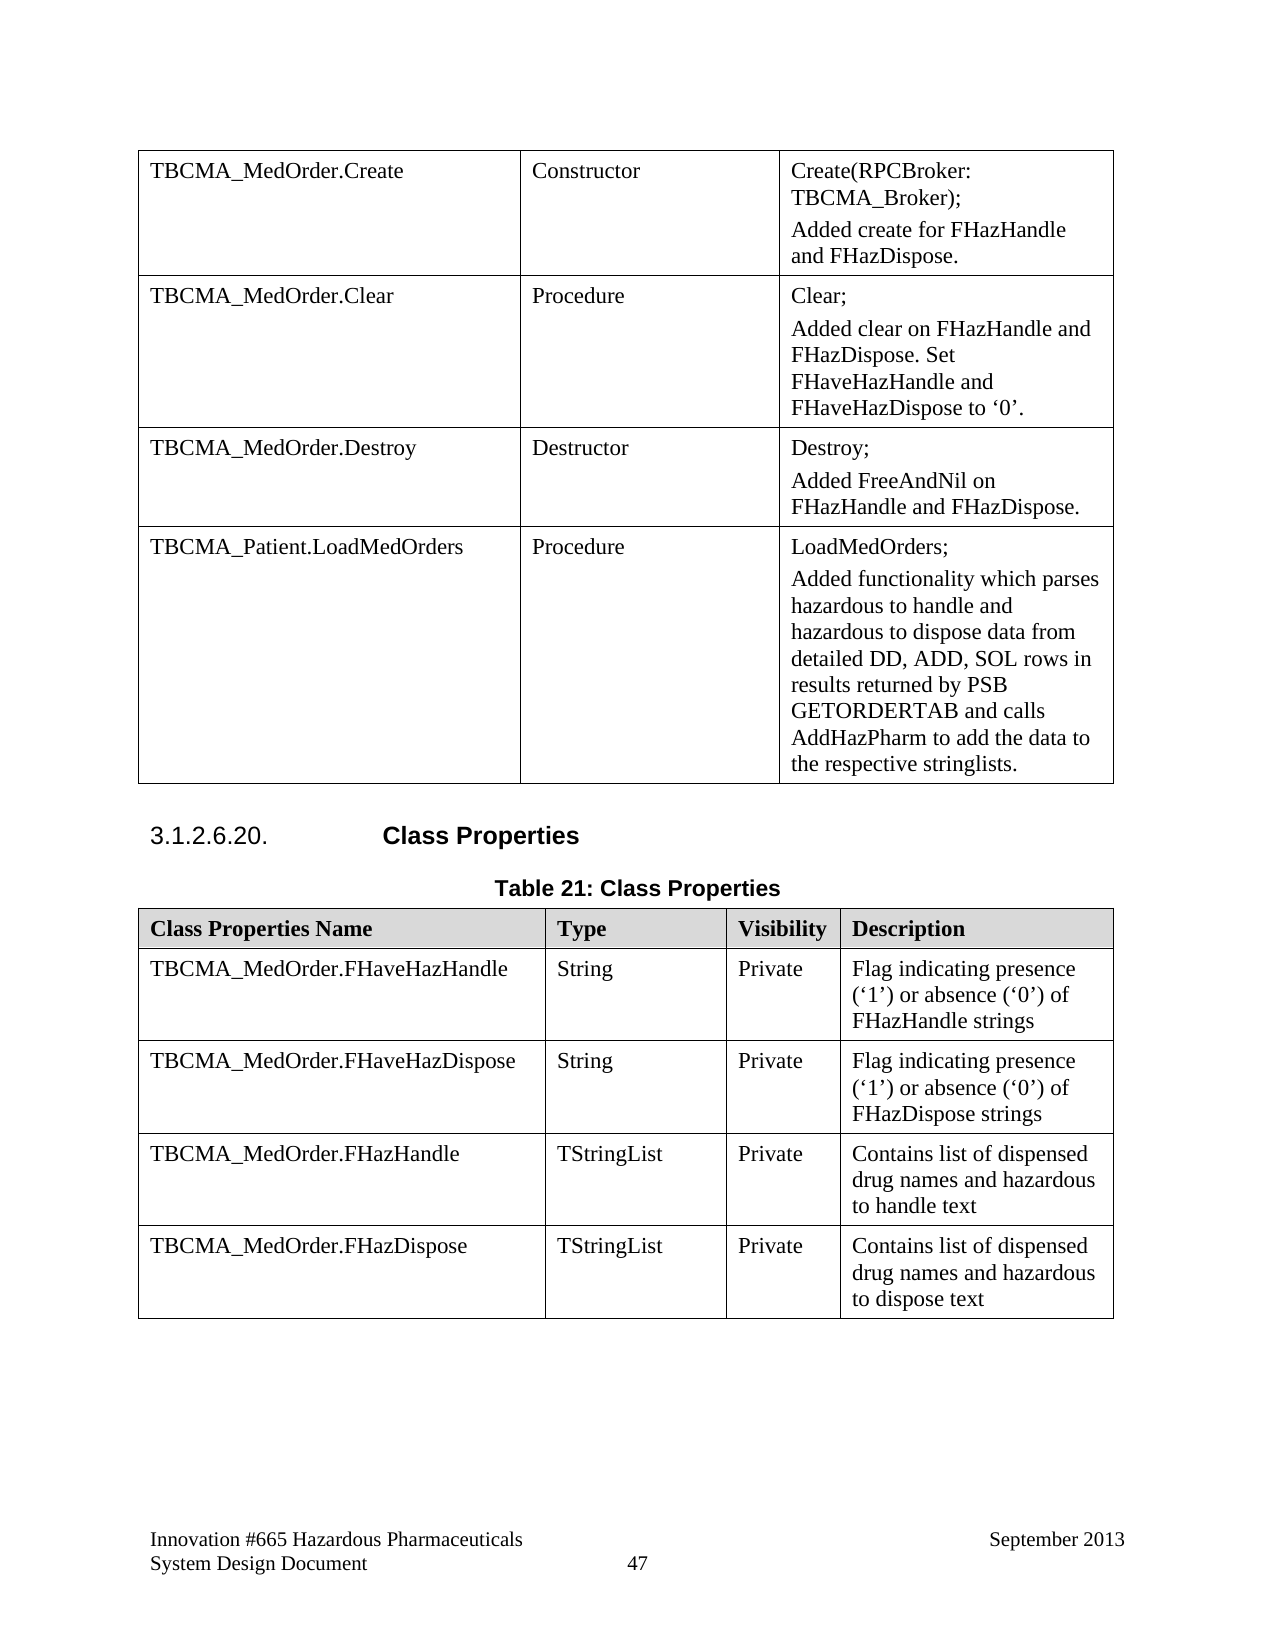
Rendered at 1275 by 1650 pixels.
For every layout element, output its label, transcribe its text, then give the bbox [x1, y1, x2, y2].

table_header Type [546, 909, 726, 947]
table_cell TStringList [546, 1226, 726, 1318]
table_cell Clear; Added clear on FHazHandle and FHazDispose. Set FHaveHazHandle and FHaveHazDispose to ‘0’. [780, 276, 1113, 427]
table_cell Procedure [521, 527, 779, 783]
table_cell Procedure [521, 276, 779, 427]
table_cell String [546, 1041, 726, 1133]
table_cell TStringList [546, 1134, 726, 1225]
table_header Visibility [727, 909, 840, 947]
table_cell LoadMedOrders; Added functionality which parses hazardous to handle and hazardous to dispose data from detailed DD, ADD, SOL rows in results returned by PSB GETORDERTAB and calls AddHazPharm to add the data to the respective stringlists. [780, 527, 1113, 783]
table_cell TBCMA_MedOrder.FHazDispose [139, 1226, 545, 1318]
table_cell Flag indicating presence (‘1’) or absence (‘0’) of FHazDispose strings [841, 1041, 1113, 1133]
subtitle Class Properties [150, 821, 1125, 850]
table_header Create(RPCBroker: TBCMA_Broker); Added create for FHazHandle and FHazDispose. [780, 151, 1113, 275]
table_cell Contains list of dispensed drug names and hazardous to handle text [841, 1134, 1113, 1225]
text Table 21: Class Properties [150, 875, 1125, 901]
table_cell Flag indicating presence (‘1’) or absence (‘0’) of FHazHandle strings [841, 949, 1113, 1040]
table_cell Private [727, 1134, 840, 1225]
table_header Constructor [521, 151, 779, 275]
table_cell TBCMA_MedOrder.FHaveHazHandle [139, 949, 545, 1040]
table_header Description [841, 909, 1113, 947]
table_cell Private [727, 949, 840, 1040]
table_cell TBCMA_MedOrder.FHazHandle [139, 1134, 545, 1225]
table_cell Private [727, 1041, 840, 1133]
table_cell Private [727, 1226, 840, 1318]
table_cell String [546, 949, 726, 1040]
table_cell TBCMA_Patient.LoadMedOrders [139, 527, 520, 783]
table_cell TBCMA_MedOrder.Destroy [139, 428, 520, 526]
table_cell TBCMA_MedOrder.Clear [139, 276, 520, 427]
table_header Class Properties Name [139, 909, 545, 947]
table_cell Contains list of dispensed drug names and hazardous to dispose text [841, 1226, 1113, 1318]
table_cell Destroy; Added FreeAndNil on FHazHandle and FHazDispose. [780, 428, 1113, 526]
table_cell Destructor [521, 428, 779, 526]
table_header TBCMA_MedOrder.Create [139, 151, 520, 275]
table_cell TBCMA_MedOrder.FHaveHazDispose [139, 1041, 545, 1133]
